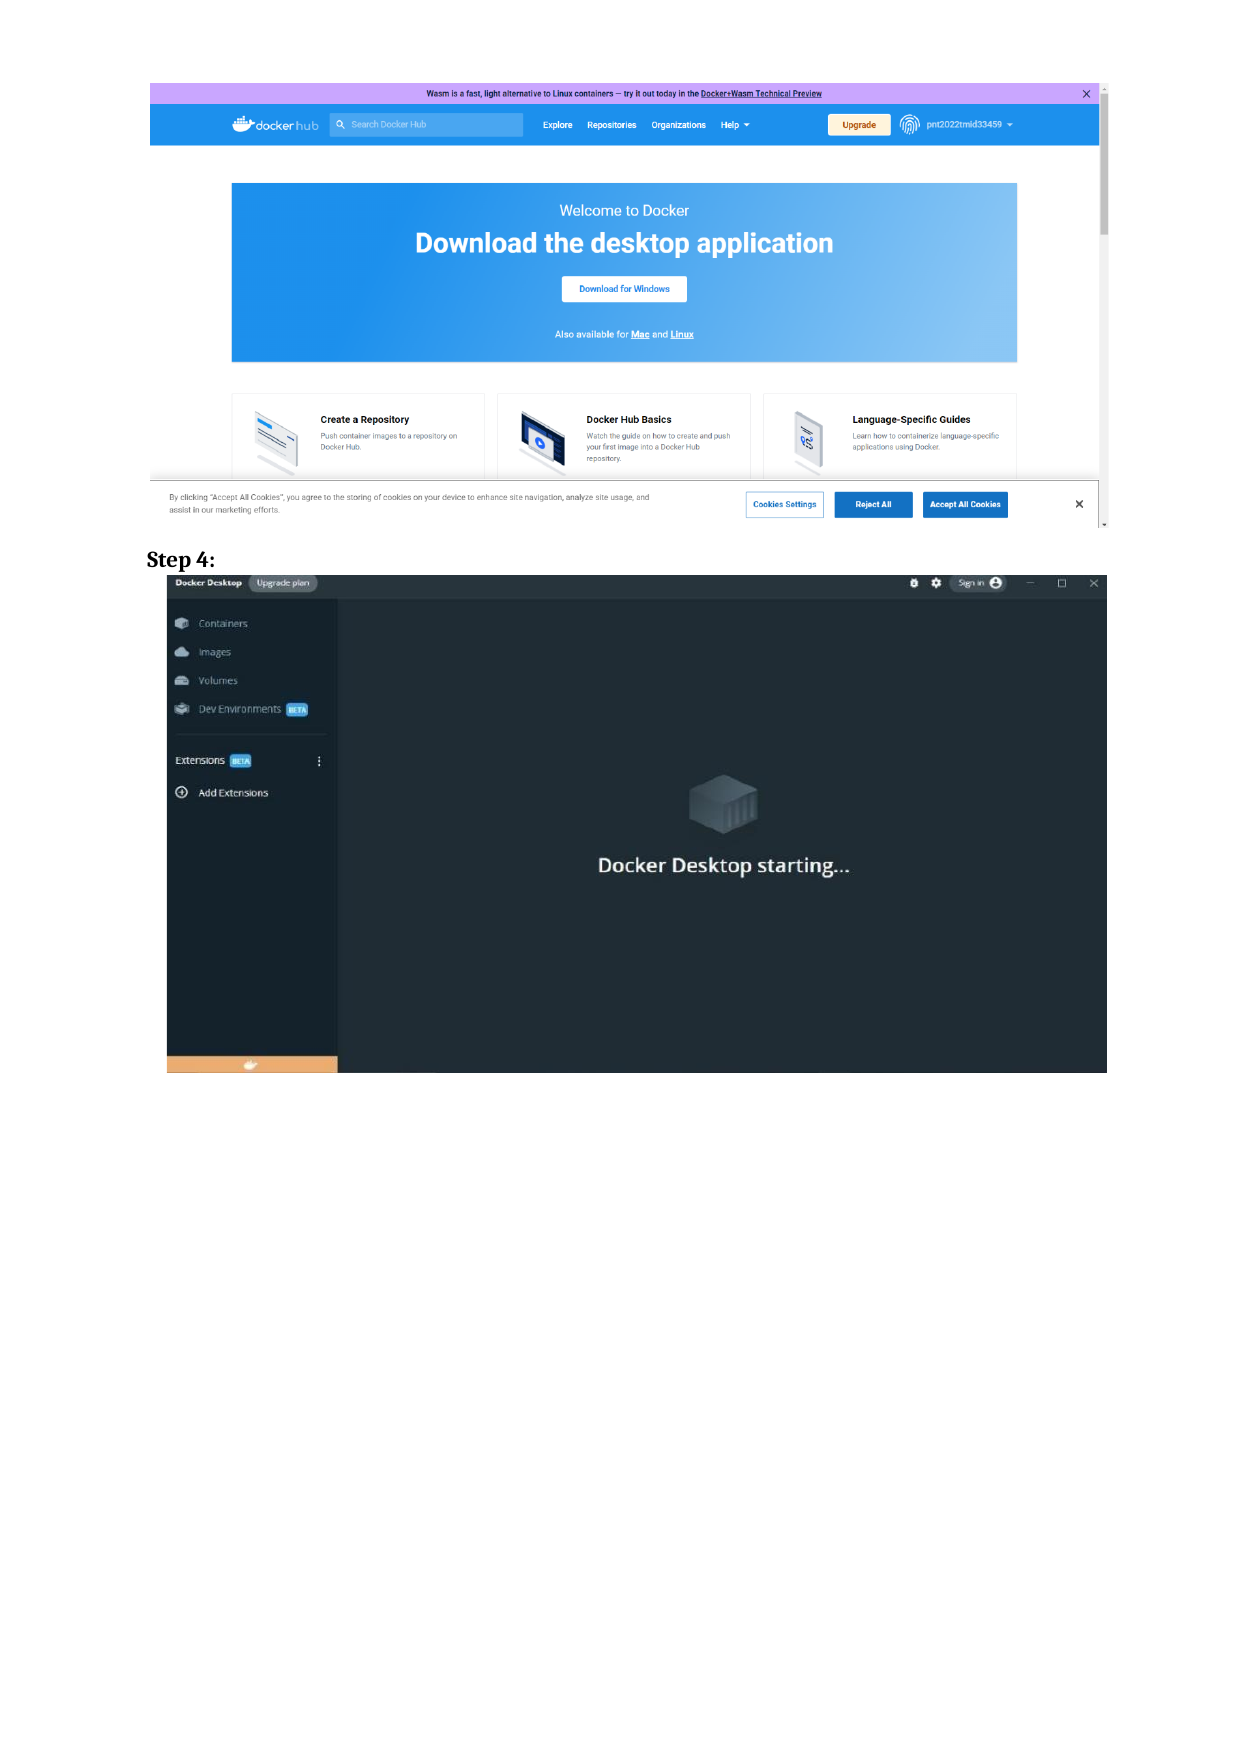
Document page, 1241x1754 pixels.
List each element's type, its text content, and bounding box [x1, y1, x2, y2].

text Step 4: [147, 546, 1107, 573]
picture [150, 83, 1109, 528]
picture [166, 575, 1107, 1073]
